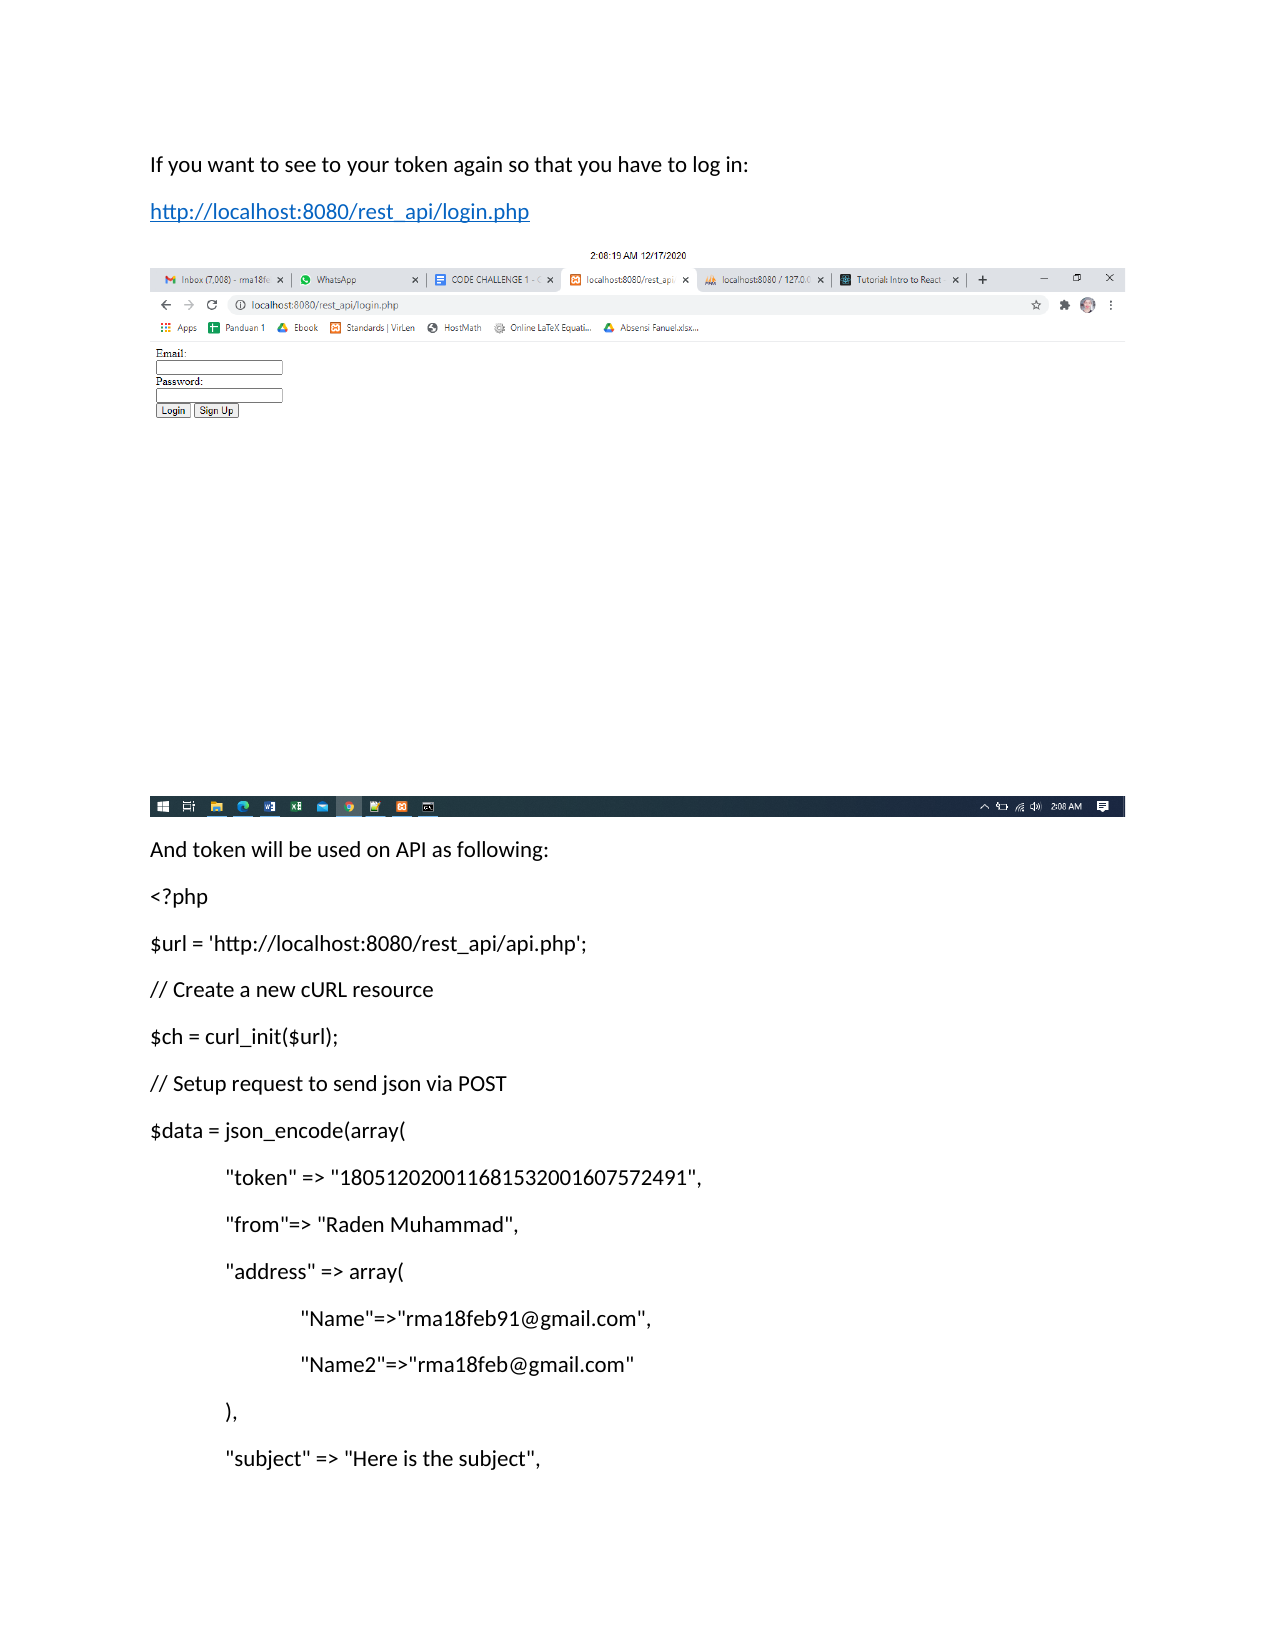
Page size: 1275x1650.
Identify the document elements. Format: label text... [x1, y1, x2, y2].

text "address" => array( [150, 1257, 1125, 1285]
text http://localhost:8080/rest_api/login.php [150, 197, 1125, 225]
text "subject" => "Here is the subject", [150, 1444, 1125, 1472]
text "Name2"=>"rma18feb@gmail.com" [150, 1351, 1125, 1379]
text "token" => "180512020011681532001607572491", [150, 1163, 1125, 1191]
text <?php [150, 882, 1125, 910]
text $url = 'http://localhost:8080/rest_api/api.php'; [150, 929, 1125, 957]
text If you want to see to your token again so that you have to log in: [150, 150, 1125, 178]
text ), [150, 1397, 1125, 1426]
text // Create a new cURL resource [150, 976, 1125, 1004]
text "from"=> "Raden Muhammad", [150, 1210, 1125, 1238]
text $data = json_encode(array( [150, 1116, 1125, 1144]
text "Name"=>"rma18feb91@gmail.com", [150, 1304, 1125, 1332]
picture [150, 243, 1125, 817]
text // Setup request to send json via POST [150, 1069, 1125, 1097]
text $ch = curl_init($url); [150, 1022, 1125, 1051]
text And token will be used on API as following: [150, 835, 1125, 863]
